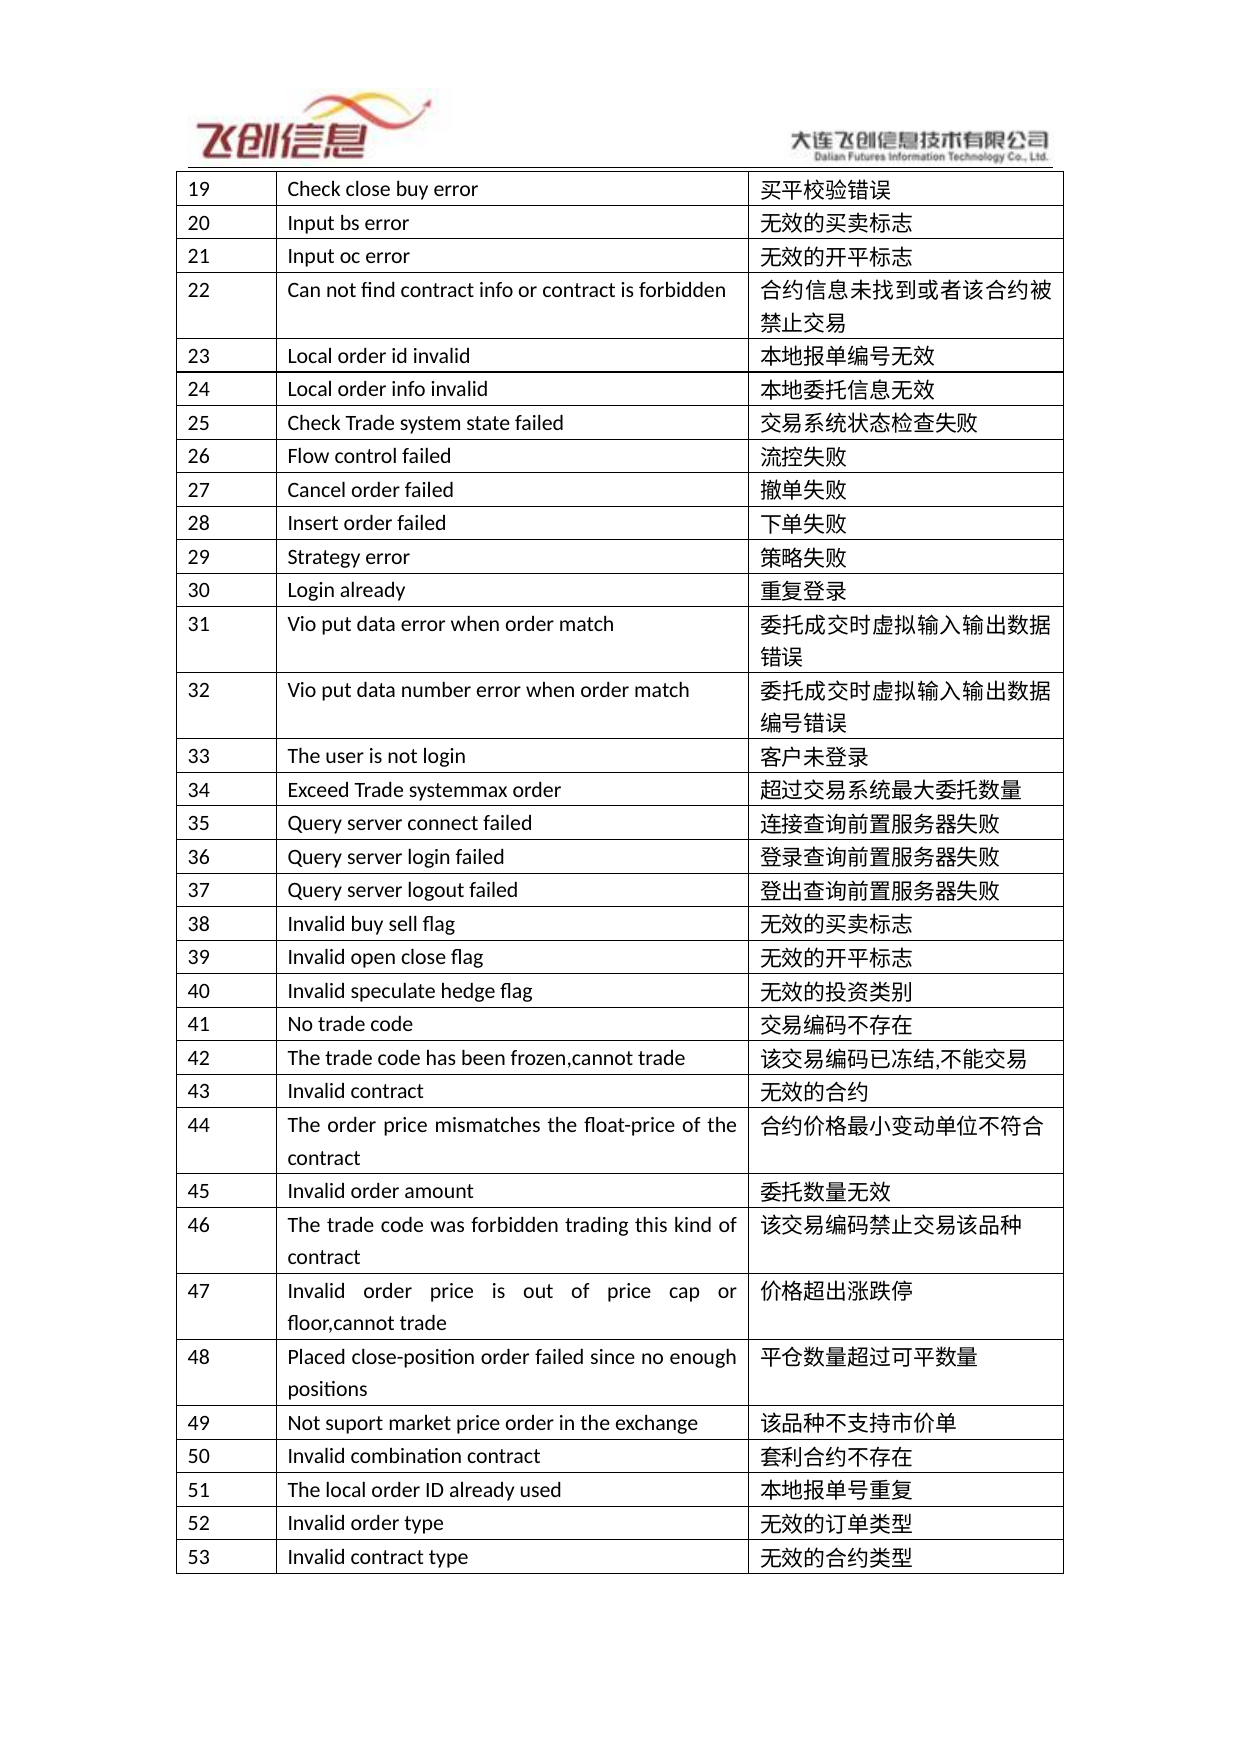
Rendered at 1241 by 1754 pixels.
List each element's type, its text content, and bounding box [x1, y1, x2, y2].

table_cell 32 [177, 673, 276, 738]
table_cell 重复登录 [749, 574, 1063, 606]
table_cell 46 [177, 1208, 276, 1273]
table_cell The user is not login [277, 739, 748, 772]
table_cell Query server login failed [277, 840, 748, 872]
table_cell 无效的买卖标志 [749, 907, 1063, 939]
table_cell 无效的合约 [749, 1075, 1063, 1107]
table_cell 47 [177, 1274, 276, 1339]
table_cell 无效的投资类别 [749, 974, 1063, 1007]
table_cell 该交易编码已冻结,不能交易 [749, 1041, 1063, 1074]
picture [187, 88, 1058, 166]
table_cell 套利合约不存在 [749, 1440, 1063, 1472]
table_cell 45 [177, 1174, 276, 1207]
table_cell Cancel order failed [277, 473, 748, 506]
table_cell 本地委托信息无效 [749, 373, 1063, 405]
table_cell 43 [177, 1075, 276, 1107]
table_cell 交易系统状态检查失败 [749, 406, 1063, 438]
table_cell Invalid contract [277, 1075, 748, 1107]
table_cell 21 [177, 239, 276, 272]
table_cell 37 [177, 874, 276, 906]
table_cell Input bs error [277, 206, 748, 238]
table_cell 27 [177, 473, 276, 506]
table_cell Can not find contract info or contract is forbidden [277, 273, 748, 338]
table_cell 本地报单编号无效 [749, 339, 1063, 371]
table_cell 流控失败 [749, 440, 1063, 472]
table_cell 委托成交时虚拟输入输出数据错误 [749, 607, 1063, 672]
table_cell Invalid combination contract [277, 1440, 748, 1472]
table_cell Local order id invalid [277, 339, 748, 371]
table_cell 42 [177, 1041, 276, 1074]
table_cell Invalid speculate hedge flag [277, 974, 748, 1007]
table_cell Flow control failed [277, 440, 748, 472]
table_cell 34 [177, 773, 276, 805]
table_cell 38 [177, 907, 276, 939]
table_cell 49 [177, 1406, 276, 1438]
table_cell The trade code has been frozen,cannot trade [277, 1041, 748, 1074]
table_cell Local order info invalid [277, 373, 748, 405]
table_cell 36 [177, 840, 276, 872]
table_cell Invalid order price is out of price cap or floor,cannot trade [277, 1274, 748, 1339]
table_cell 合约信息未找到或者该合约被禁止交易 [749, 273, 1063, 338]
table_cell The local order ID already used [277, 1473, 748, 1506]
table_cell Check Trade system state failed [277, 406, 748, 438]
table_cell 无效的订单类型 [749, 1507, 1063, 1539]
table_cell 20 [177, 206, 276, 238]
table_cell Check close buy error [277, 172, 748, 205]
table_cell 51 [177, 1473, 276, 1506]
table_cell 客户未登录 [749, 739, 1063, 772]
table_cell 31 [177, 607, 276, 672]
table_cell 53 [177, 1540, 276, 1573]
table_cell 23 [177, 339, 276, 371]
table_cell 无效的开平标志 [749, 941, 1063, 973]
table_cell 29 [177, 540, 276, 573]
table_cell 登出查询前置服务器失败 [749, 874, 1063, 906]
table_cell 合约价格最小变动单位不符合 [749, 1108, 1063, 1173]
table_cell 撤单失败 [749, 473, 1063, 506]
table_cell 价格超出涨跌停 [749, 1274, 1063, 1339]
table_cell Invalid buy sell flag [277, 907, 748, 939]
table_cell 50 [177, 1440, 276, 1472]
table_cell 无效的合约类型 [749, 1540, 1063, 1573]
table_cell 交易编码不存在 [749, 1008, 1063, 1040]
table_cell 44 [177, 1108, 276, 1173]
table_cell 连接查询前置服务器失败 [749, 806, 1063, 839]
table_cell The trade code was forbidden trading this kind of contract [277, 1208, 748, 1273]
table_cell The order price mismatches the float-price of the contract [277, 1108, 748, 1173]
table_cell 22 [177, 273, 276, 338]
table_cell Invalid order amount [277, 1174, 748, 1207]
table_cell Invalid open close flag [277, 941, 748, 973]
table_cell Query server logout failed [277, 874, 748, 906]
table_cell 41 [177, 1008, 276, 1040]
table_cell 委托数量无效 [749, 1174, 1063, 1207]
table_cell 下单失败 [749, 507, 1063, 539]
table_cell Not suport market price order in the exchange [277, 1406, 748, 1438]
table_cell Query server connect failed [277, 806, 748, 839]
table_cell Placed close-position order failed since no enough positions [277, 1340, 748, 1405]
table_cell 25 [177, 406, 276, 438]
table_cell Vio put data error when order match [277, 607, 748, 672]
table_cell 48 [177, 1340, 276, 1405]
table_cell 24 [177, 373, 276, 405]
table_cell No trade code [277, 1008, 748, 1040]
table_cell 40 [177, 974, 276, 1007]
table_cell 52 [177, 1507, 276, 1539]
table_cell 平仓数量超过可平数量 [749, 1340, 1063, 1405]
table_cell 无效的买卖标志 [749, 206, 1063, 238]
table_cell Invalid contract type [277, 1540, 748, 1573]
table_cell 28 [177, 507, 276, 539]
table_cell Exceed Trade systemmax order [277, 773, 748, 805]
table_cell 策略失败 [749, 540, 1063, 573]
table_cell Login already [277, 574, 748, 606]
table_cell 本地报单号重复 [749, 1473, 1063, 1506]
table_cell Insert order failed [277, 507, 748, 539]
table_cell 该交易编码禁止交易该品种 [749, 1208, 1063, 1273]
table_cell 35 [177, 806, 276, 839]
table_cell 无效的开平标志 [749, 239, 1063, 272]
table_cell Strategy error [277, 540, 748, 573]
table_cell 19 [177, 172, 276, 205]
table_cell Invalid order type [277, 1507, 748, 1539]
table_cell 该品种不支持市价单 [749, 1406, 1063, 1438]
table_cell 委托成交时虚拟输入输出数据编号错误 [749, 673, 1063, 738]
table_cell 买平校验错误 [749, 172, 1063, 205]
table_cell Input oc error [277, 239, 748, 272]
table_cell 超过交易系统最大委托数量 [749, 773, 1063, 805]
table_cell 39 [177, 941, 276, 973]
table_cell 30 [177, 574, 276, 606]
table_cell 登录查询前置服务器失败 [749, 840, 1063, 872]
table_cell 33 [177, 739, 276, 772]
table_cell Vio put data number error when order match [277, 673, 748, 738]
table_cell 26 [177, 440, 276, 472]
